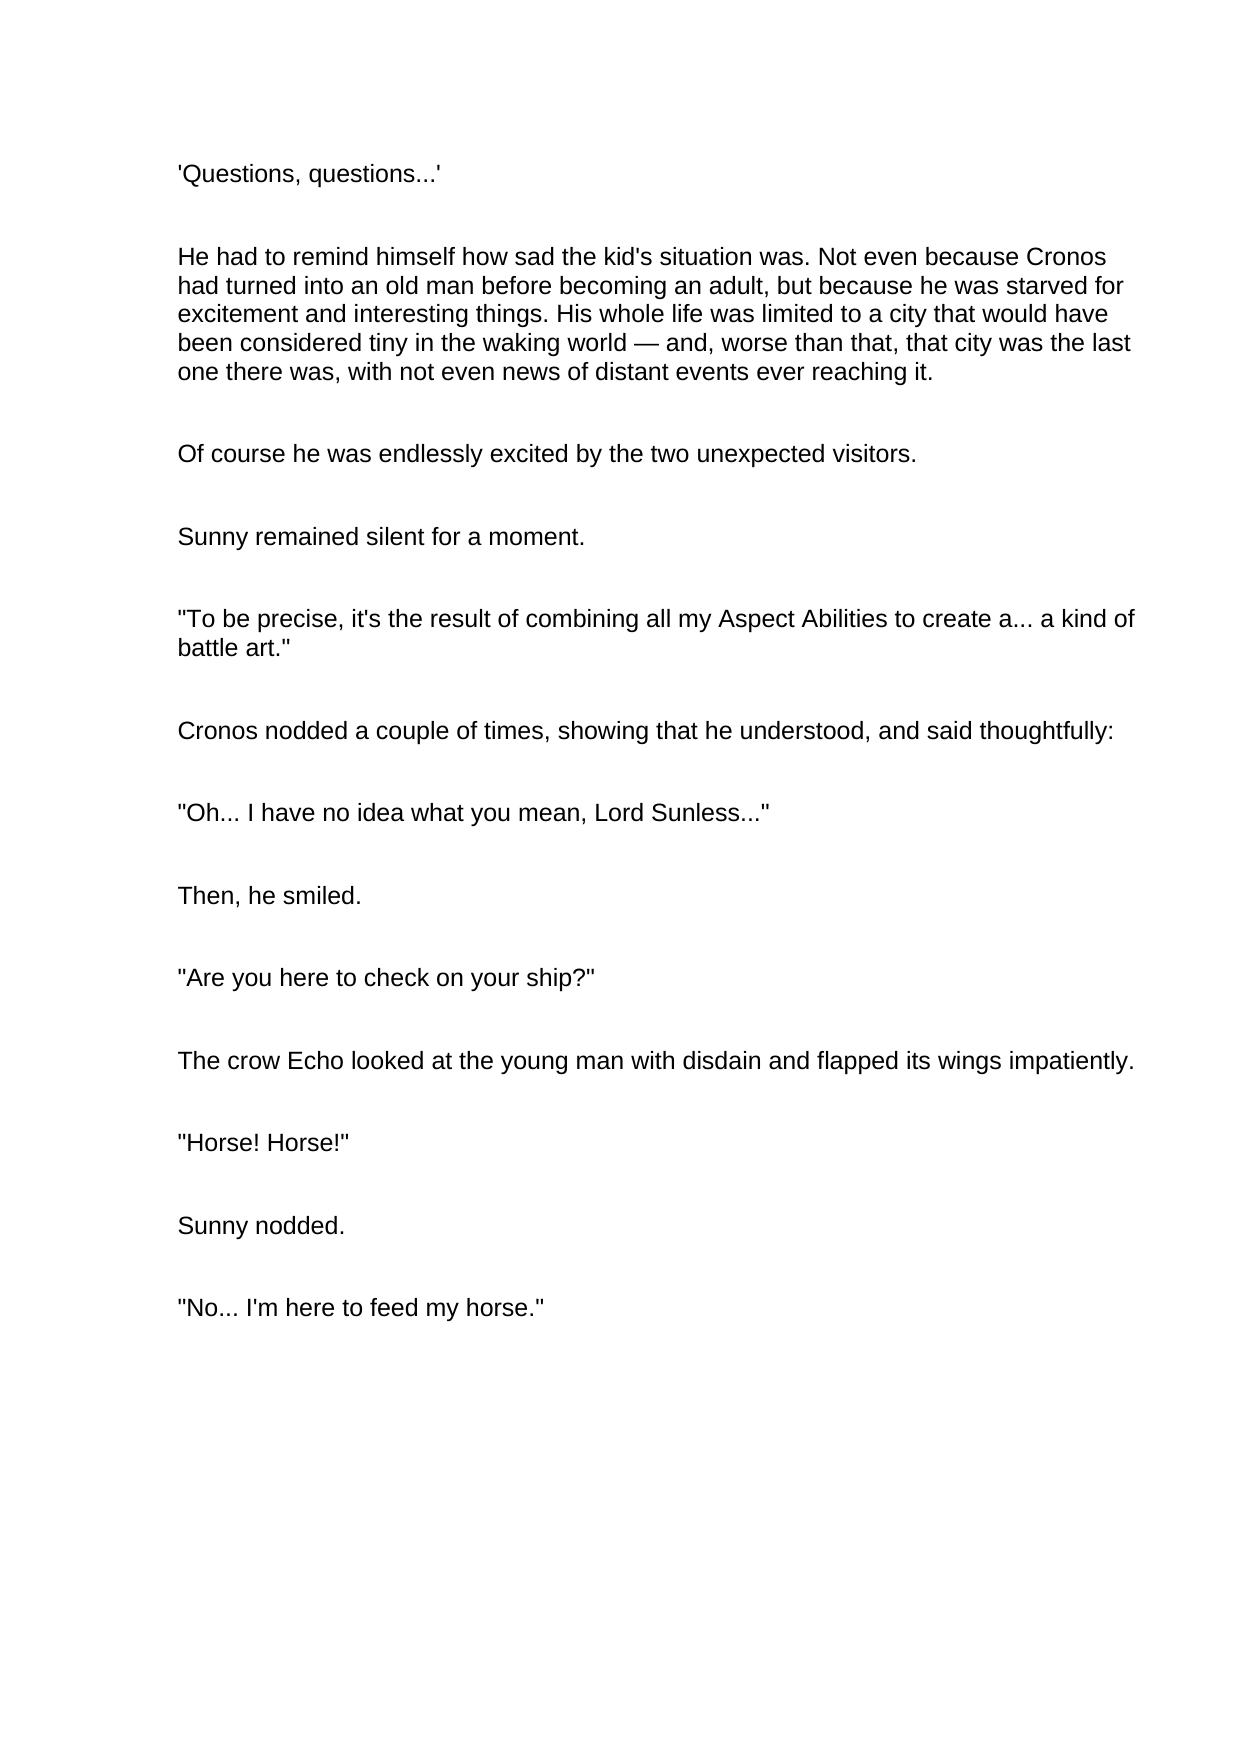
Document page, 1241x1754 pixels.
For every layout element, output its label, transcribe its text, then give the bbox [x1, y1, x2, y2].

text "To be precise, it's the result of combining all my Aspect Abilities to create a... a kind of battle art." [177, 604, 1152, 662]
text 'Questions, questions...' [177, 159, 1152, 188]
text "Horse! Horse!" [177, 1128, 1152, 1157]
text Sunny nodded. [177, 1211, 1152, 1239]
text The crow Echo looked at the young man with disdain and flapped its wings impatiently. [177, 1046, 1152, 1074]
text "Are you here to check on your ship?" [177, 963, 1152, 992]
text Of course he was endlessly excited by the two unexpected visitors. [177, 439, 1152, 468]
text Then, he smiled. [177, 881, 1152, 909]
text "Oh... I have no idea what you mean, Lord Sunless..." [177, 798, 1152, 827]
text "No... I'm here to feed my horse." [177, 1293, 1152, 1322]
text Cronos nodded a couple of times, showing that he understood, and said thoughtfully: [177, 716, 1152, 744]
text He had to remind himself how sad the kid's situation was. Not even because Cronos had turned into an old man before becoming an adult, but because he was starved for excitement and interesting things. His whole life was limited to a city that would have been considered tiny in the waking world — and, worse than that, that city was the last one there was, with not even news of distant events ever reaching it. [177, 242, 1152, 386]
text Sunny remained silent for a moment. [177, 522, 1152, 551]
